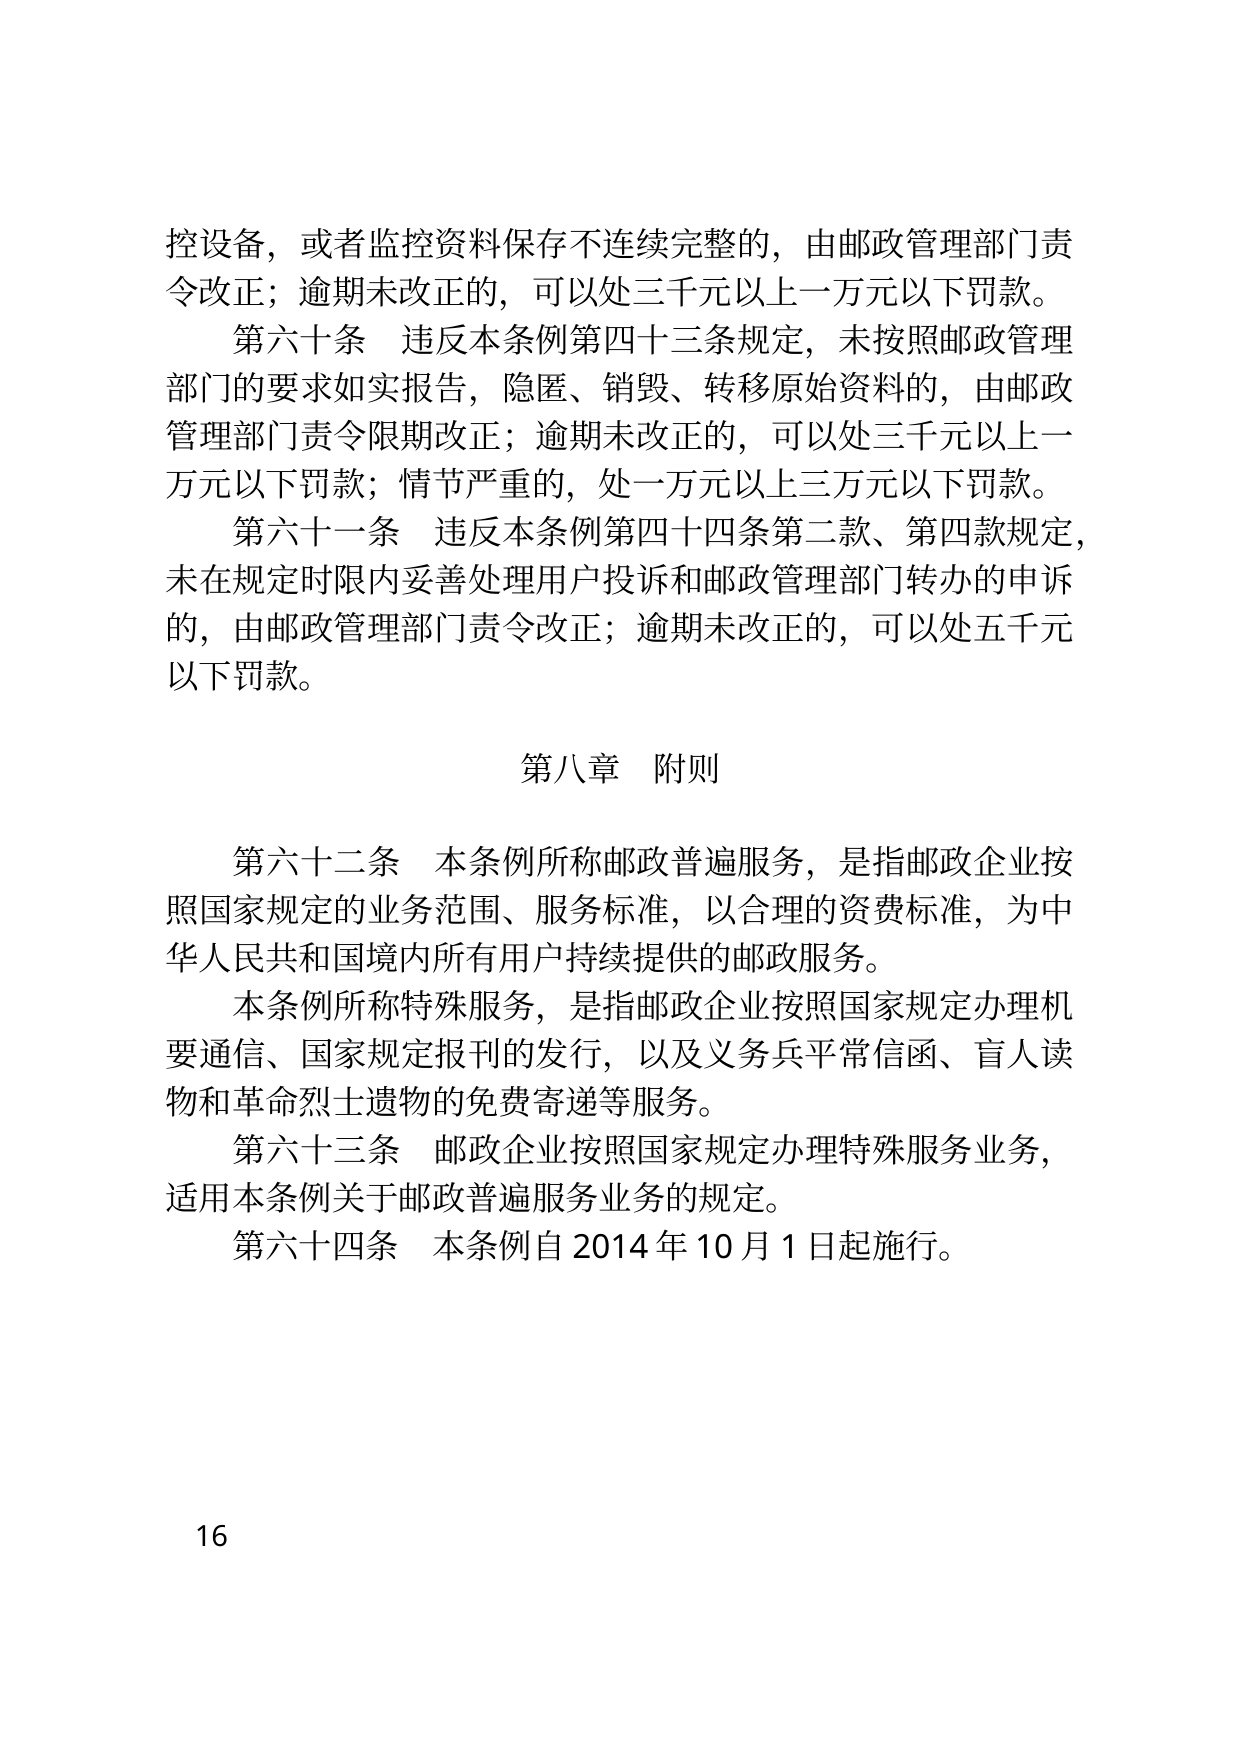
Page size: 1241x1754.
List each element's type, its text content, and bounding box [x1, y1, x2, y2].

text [165, 218, 1075, 314]
text 第六十条 违反本条例第四十三条规定，未按照邮政管理部门的要求如实报告，隐匿、销毁、转移原始资料的，由邮政管理部门责令限期改正；逾期未改正的，可以处三千元以上一万元以下罚款；情节严重的，处一万元以上三万元以下罚款。 [165, 314, 1075, 506]
text 第六十三条 邮政企业按照国家规定办理特殊服务业务，适用本条例关于邮政普遍服务业务的规定。 [165, 1124, 1075, 1220]
text 第六十四条 本条例自2014年10月1日起施行。 [165, 1220, 1075, 1268]
text 第六十二条 本条例所称邮政普遍服务，是指邮政企业按照国家规定的业务范围、服务标准，以合理的资费标准，为中华人民共和国境内所有用户持续提供的邮政服务。 [165, 836, 1075, 980]
text 第八章 附则 [165, 743, 1075, 791]
text 第六十一条 违反本条例第四十四条第二款、第四款规定，未在规定时限内妥善处理用户投诉和邮政管理部门转办的申诉的，由邮政管理部门责令改正；逾期未改正的，可以处五千元以下罚款。 [165, 506, 1075, 698]
text 本条例所称特殊服务，是指邮政企业按照国家规定办理机要通信、国家规定报刊的发行，以及义务兵平常信函、盲人读物和革命烈士遗物的免费寄递等服务。 [165, 980, 1075, 1124]
